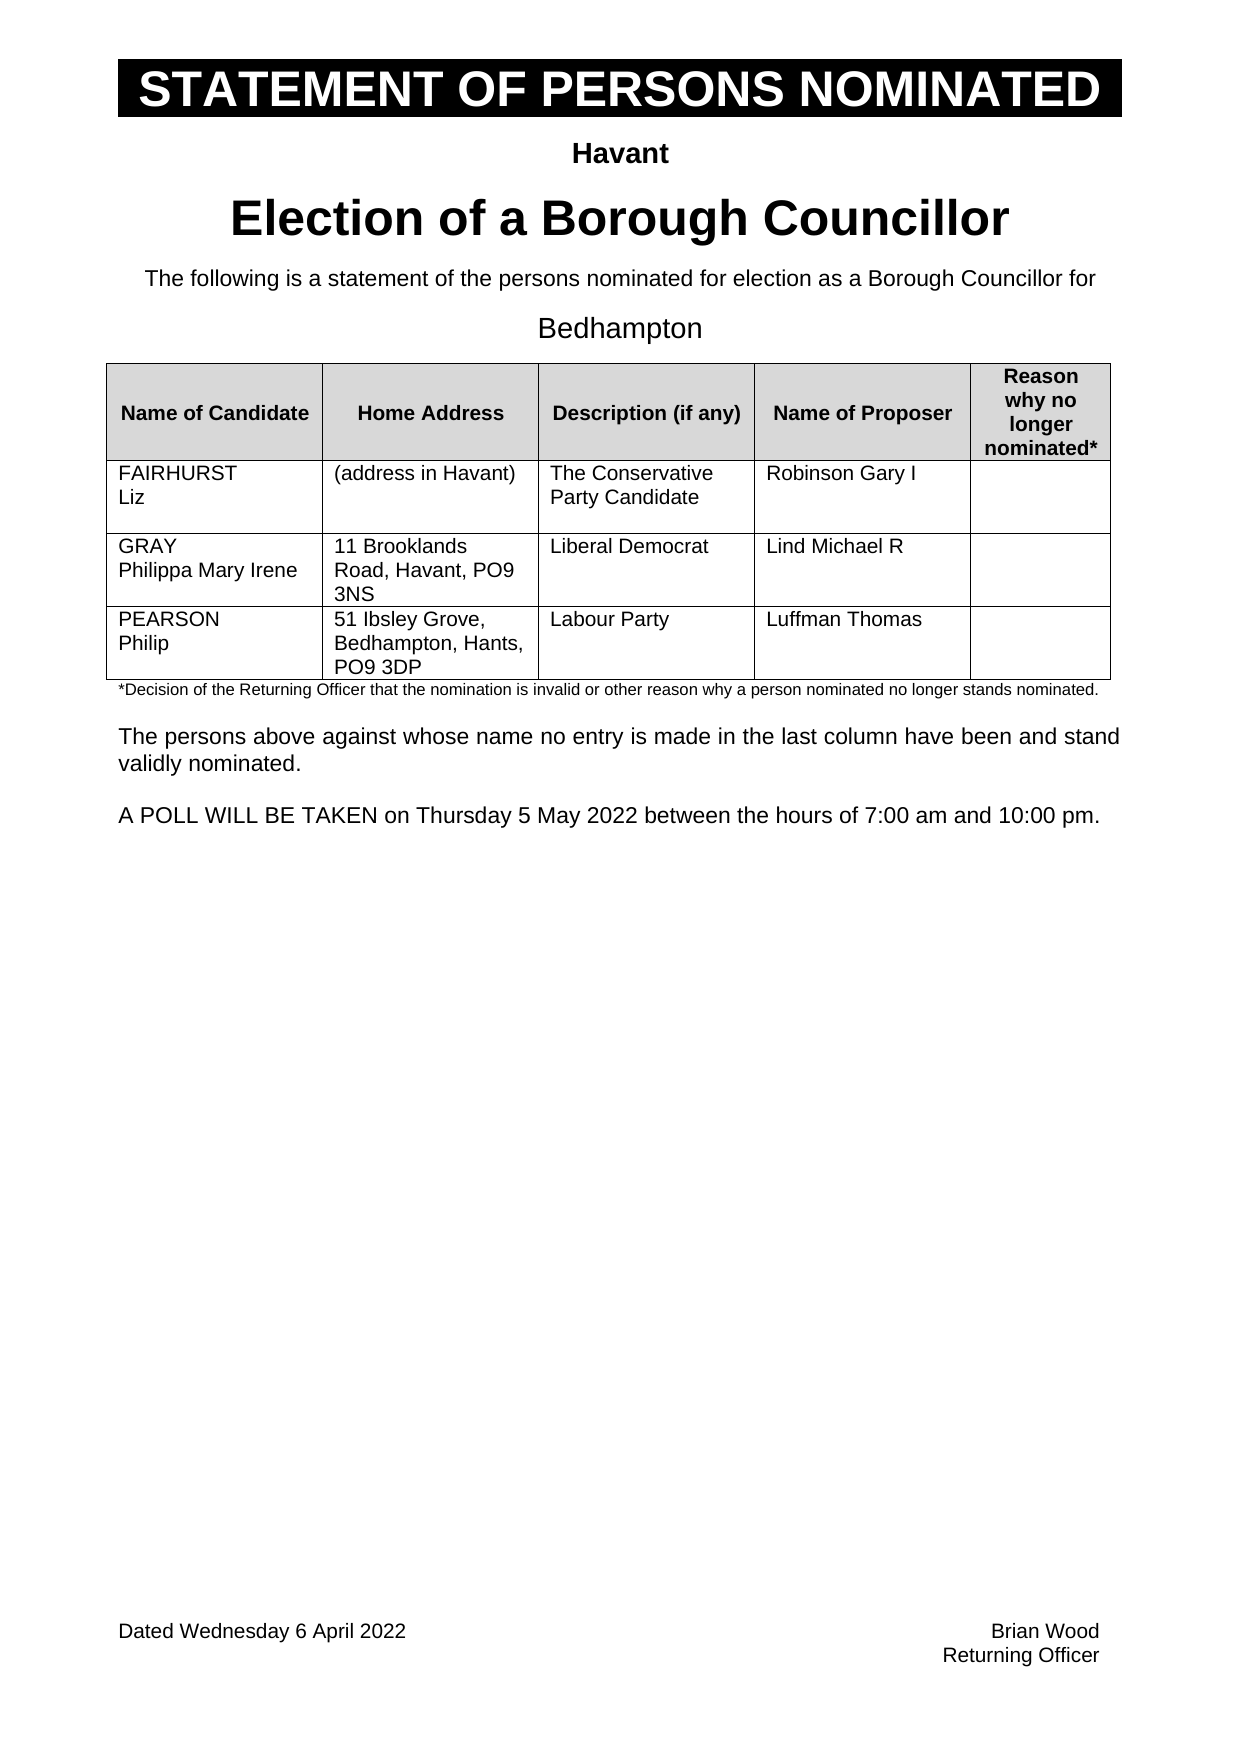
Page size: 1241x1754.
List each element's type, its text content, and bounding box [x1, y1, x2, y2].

text *Decision of the Returning Officer that the nomination is invalid or other reason why a person nominated no longer stands nominated. [118, 680, 1122, 699]
table_cell The Conservative Party Candidate [539, 461, 754, 533]
table_cell [971, 607, 1110, 679]
table_cell [971, 534, 1110, 606]
table_header Reason why no longer nominated* [971, 364, 1110, 460]
table_cell (address in Havant) [323, 461, 538, 533]
table_header Name of Proposer [755, 364, 970, 460]
text The persons above against whose name no entry is made in the last column have been and stand validly nominated. [118, 723, 1122, 776]
table_cell Lind Michael R [755, 534, 970, 606]
table_cell [971, 461, 1110, 533]
text A POLL WILL BE TAKEN on Thursday 5 May 2022 between the hours of 7:00 am and 10:00 pm. [118, 802, 1122, 828]
text Election of a Borough Councillor [118, 188, 1122, 246]
text Havant [118, 136, 1122, 169]
table_cell 51 Ibsley Grove, Bedhampton, Hants, PO9 3DP [323, 607, 538, 679]
table_cell Luffman Thomas [755, 607, 970, 679]
table_cell 11 Brooklands Road, Havant, PO9 3NS [323, 534, 538, 606]
text Bedhampton [118, 311, 1122, 344]
table_cell PEARSON Philip [107, 607, 322, 679]
table_header Home Address [323, 364, 538, 460]
table_cell GRAY Philippa Mary Irene [107, 534, 322, 606]
text The following is a statement of the persons nominated for election as a Borough Councillor for [118, 265, 1122, 291]
table_header Name of Candidate [107, 364, 322, 460]
table_cell Labour Party [539, 607, 754, 679]
table_cell FAIRHURST Liz [107, 461, 322, 533]
text STATEMENT OF PERSONS NOMINATED [118, 59, 1122, 117]
table_cell Liberal Democrat [539, 534, 754, 606]
table_header Description (if any) [539, 364, 754, 460]
table_cell Robinson Gary I [755, 461, 970, 533]
